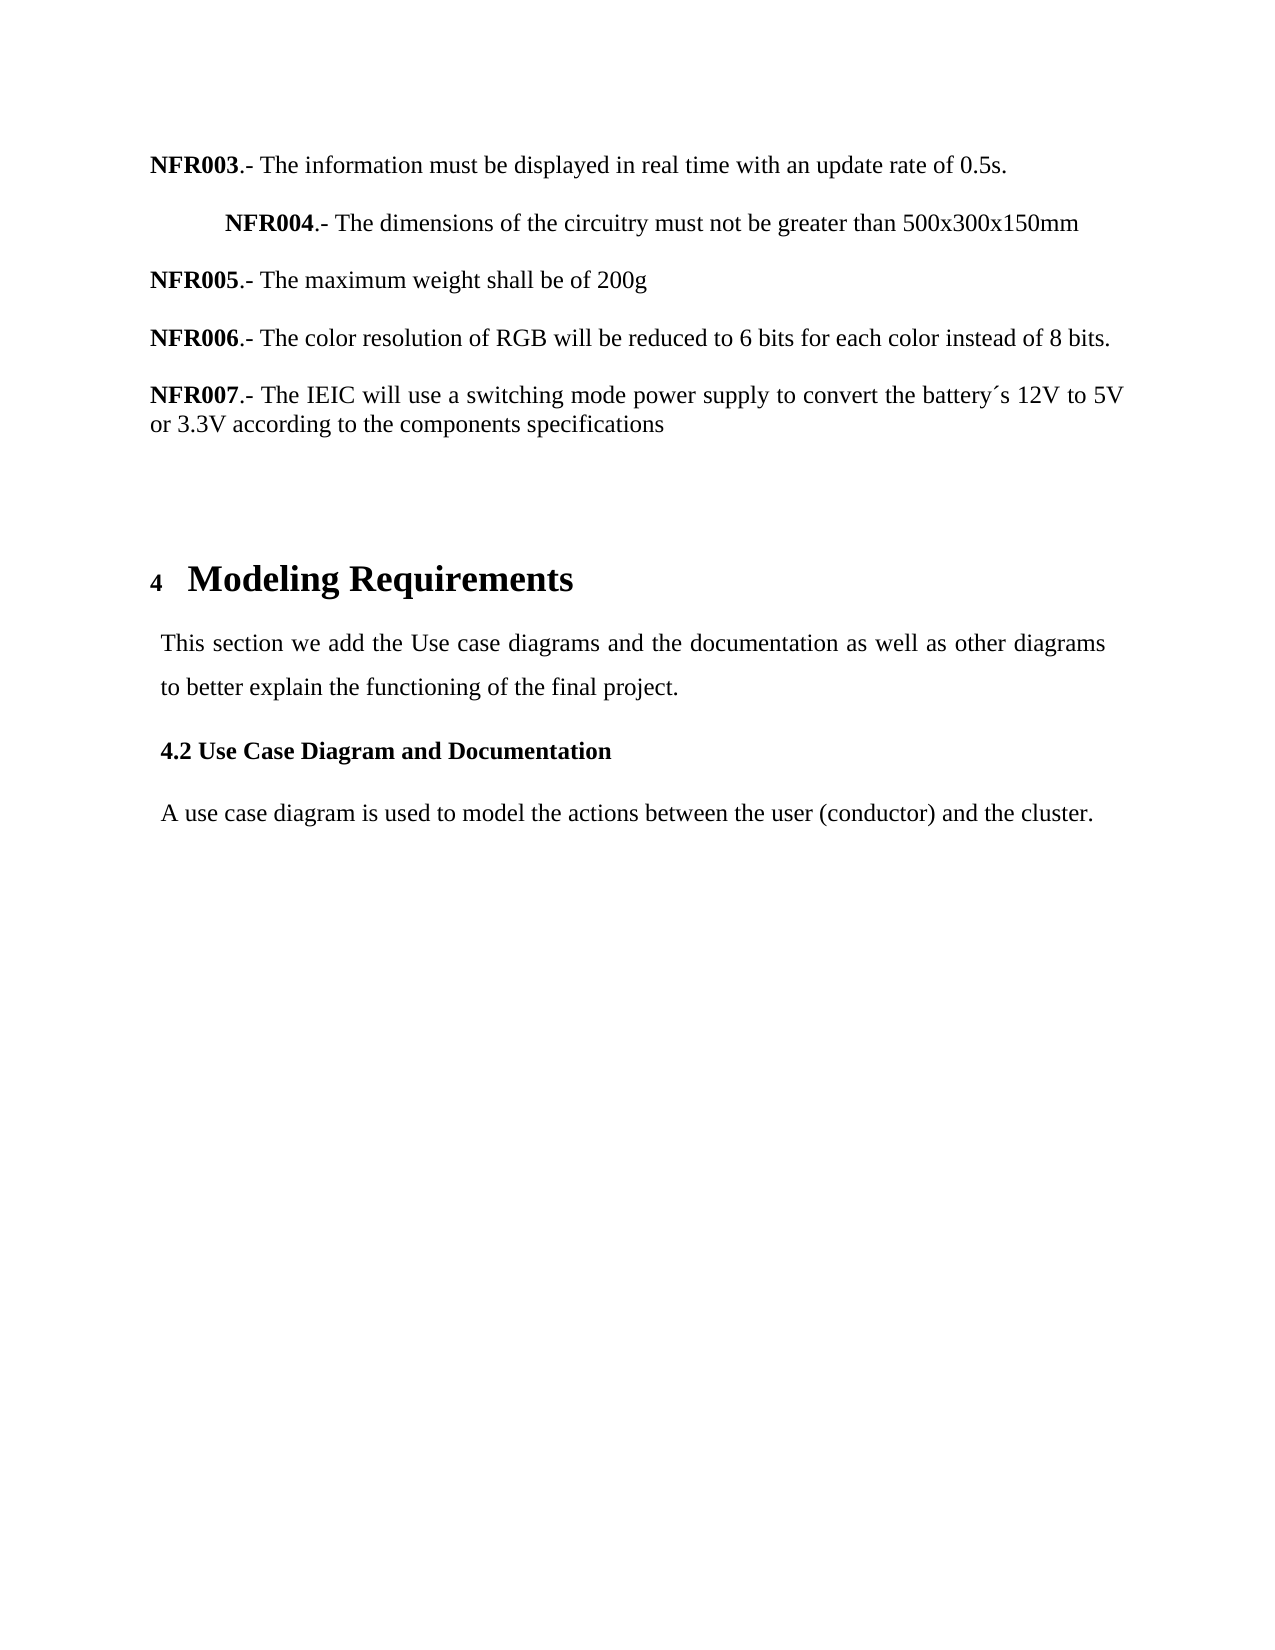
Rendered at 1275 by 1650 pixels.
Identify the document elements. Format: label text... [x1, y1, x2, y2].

text NFR005.- The maximum weight shall be of 200g [150, 265, 1125, 294]
text A use case diagram is used to model the actions between the user (conductor) and the cluster. [160, 798, 1114, 826]
text This section we add the Use case diagrams and the documentation as well as other diagrams to better explain the functioning of the final project. [160, 628, 1107, 700]
text NFR007.- The IEIC will use a switching mode power supply to convert the battery´s 12V to 5V or 3.3V according to the components specifications [150, 380, 1125, 438]
subtitle Modeling Requirements [150, 557, 1125, 600]
text NFR006.- The color resolution of RGB will be reduced to 6 bits for each color instead of 8 bits. [150, 323, 1125, 351]
subtitle Use Case Diagram and Documentation [160, 736, 1125, 765]
text NFR003.- The information must be displayed in real time with an update rate of 0.5s. [150, 150, 1125, 179]
text NFR004.- The dimensions of the circuitry must not be greater than 500x300x150mm [225, 208, 1125, 236]
